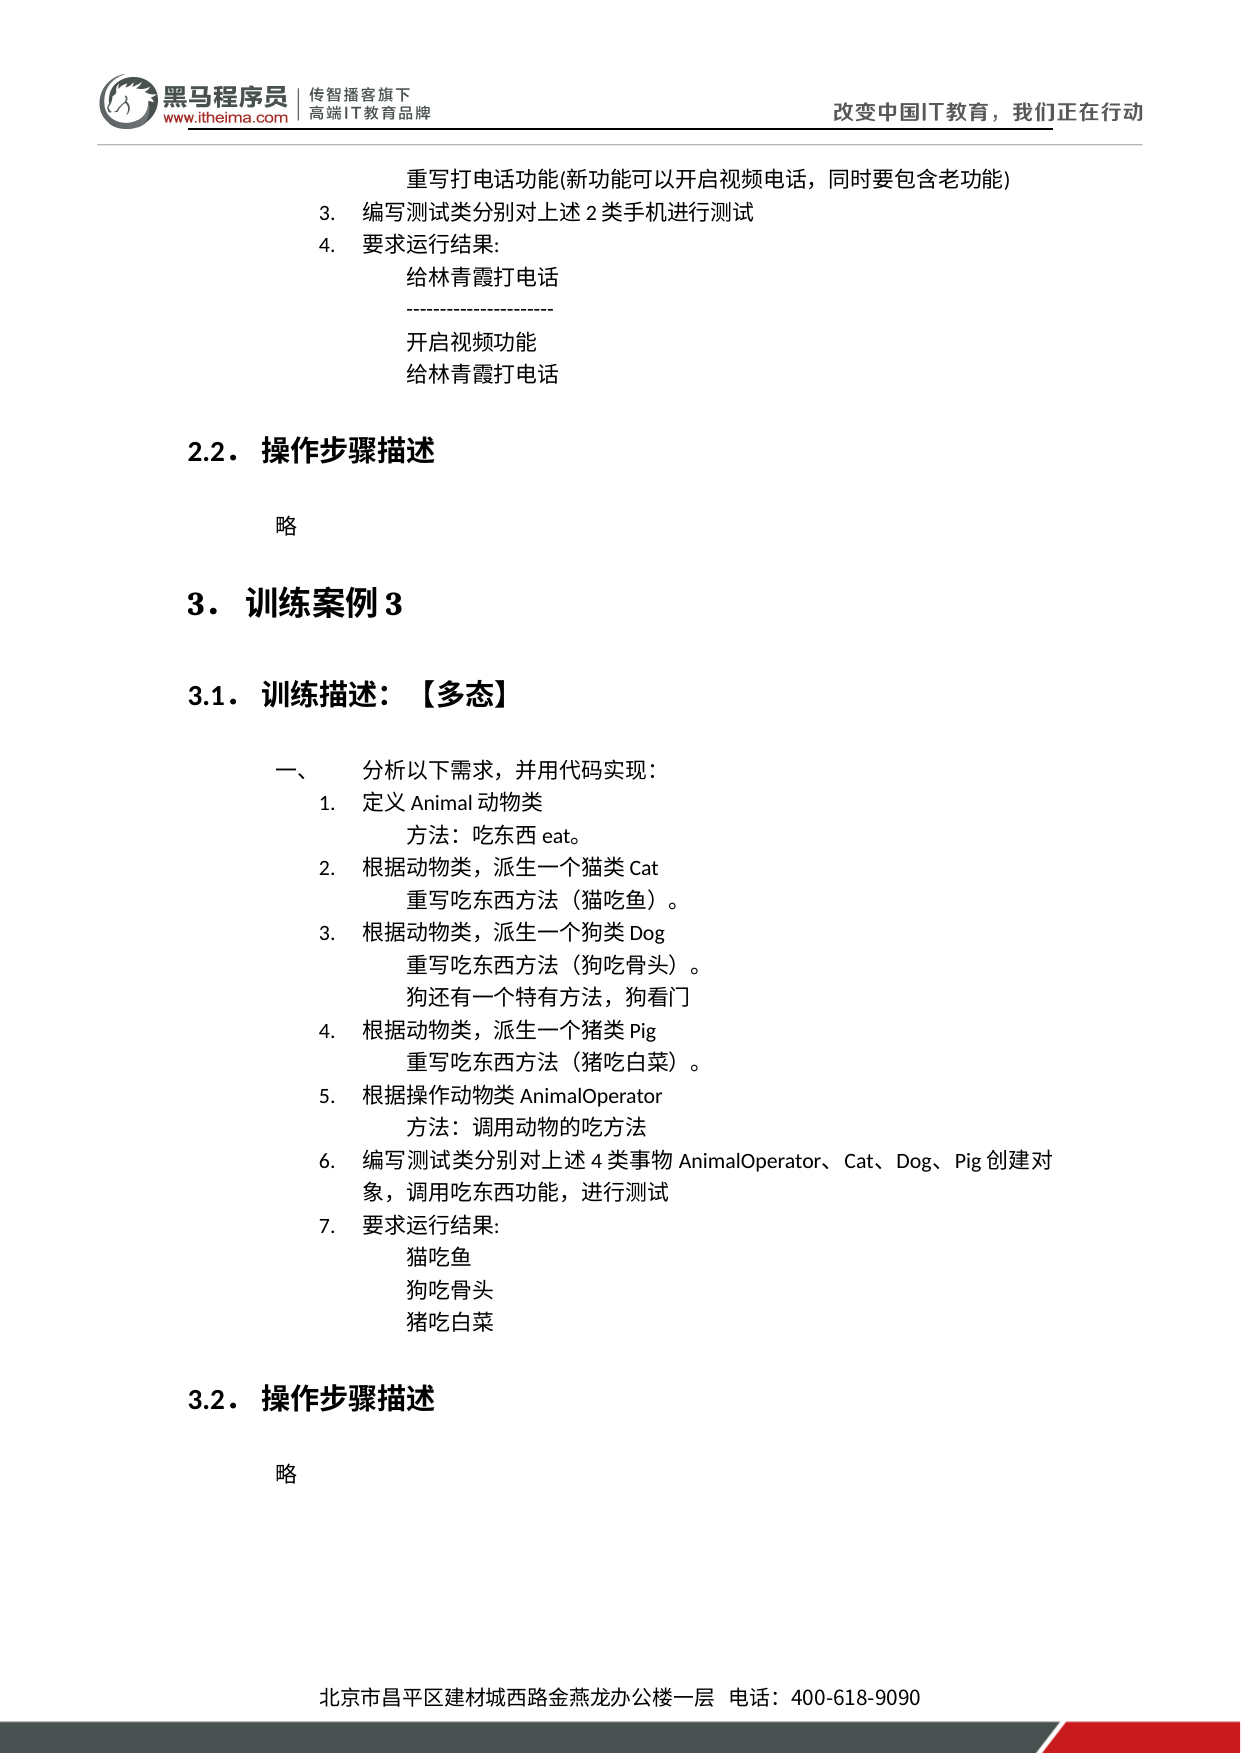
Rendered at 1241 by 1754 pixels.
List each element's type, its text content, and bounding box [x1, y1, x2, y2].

list 根据操作动物类AnimalOperator [319, 1077, 1053, 1110]
list 开启视频功能 [362, 324, 1053, 357]
list 重写吃东西方法（猫吃鱼）。 [319, 882, 1053, 915]
list 方法：吃东西eat。 [319, 817, 1053, 850]
list 根据动物类，派生一个猫类Cat [319, 850, 1053, 882]
list 给林青霞打电话 [362, 259, 1053, 292]
list 狗还有一个特有方法，狗看门 [319, 980, 1053, 1012]
list 重写打电话功能(新功能可以开启视频电话，同时要包含老功能) [319, 162, 1053, 194]
picture [0, 1662, 1241, 1753]
subtitle 操作步骤描述 [187, 1364, 1053, 1429]
list 分析以下需求，并用代码实现： [275, 752, 1053, 785]
list 编写测试类分别对上述4类事物AnimalOperator、Cat、Dog、Pig创建对象，调用吃东西功能，进行测试 [319, 1142, 1053, 1207]
list 方法：调用动物的吃方法 [406, 1110, 1053, 1142]
list 要求运行结果: [319, 1207, 1053, 1240]
list 编写测试类分别对上述2类手机进行测试 [319, 194, 1053, 227]
text 猫吃鱼 [362, 1240, 1053, 1272]
text 狗吃骨头 [362, 1272, 1053, 1305]
list 重写吃东西方法（猪吃白菜）。 [319, 1045, 1053, 1077]
list 要求运行结果: [319, 227, 1053, 259]
text 略 [231, 1457, 1053, 1489]
subtitle 操作步骤描述 [187, 417, 1053, 482]
text 给林青霞打电话 [187, 357, 1053, 389]
list 重写吃东西方法（狗吃骨头）。 [319, 947, 1053, 980]
subtitle 训练描述：【多态】 [187, 660, 1053, 725]
subtitle 训练案例3 [187, 568, 1053, 633]
list 根据动物类，派生一个狗类Dog [319, 915, 1053, 947]
list 根据动物类，派生一个猪类Pig [319, 1012, 1053, 1045]
list ---------------------- [362, 292, 1053, 324]
text 略 [231, 509, 1053, 541]
text 猪吃白菜 [362, 1305, 1053, 1337]
picture [0, 3, 1241, 153]
list 定义Animal动物类 [319, 785, 1053, 817]
